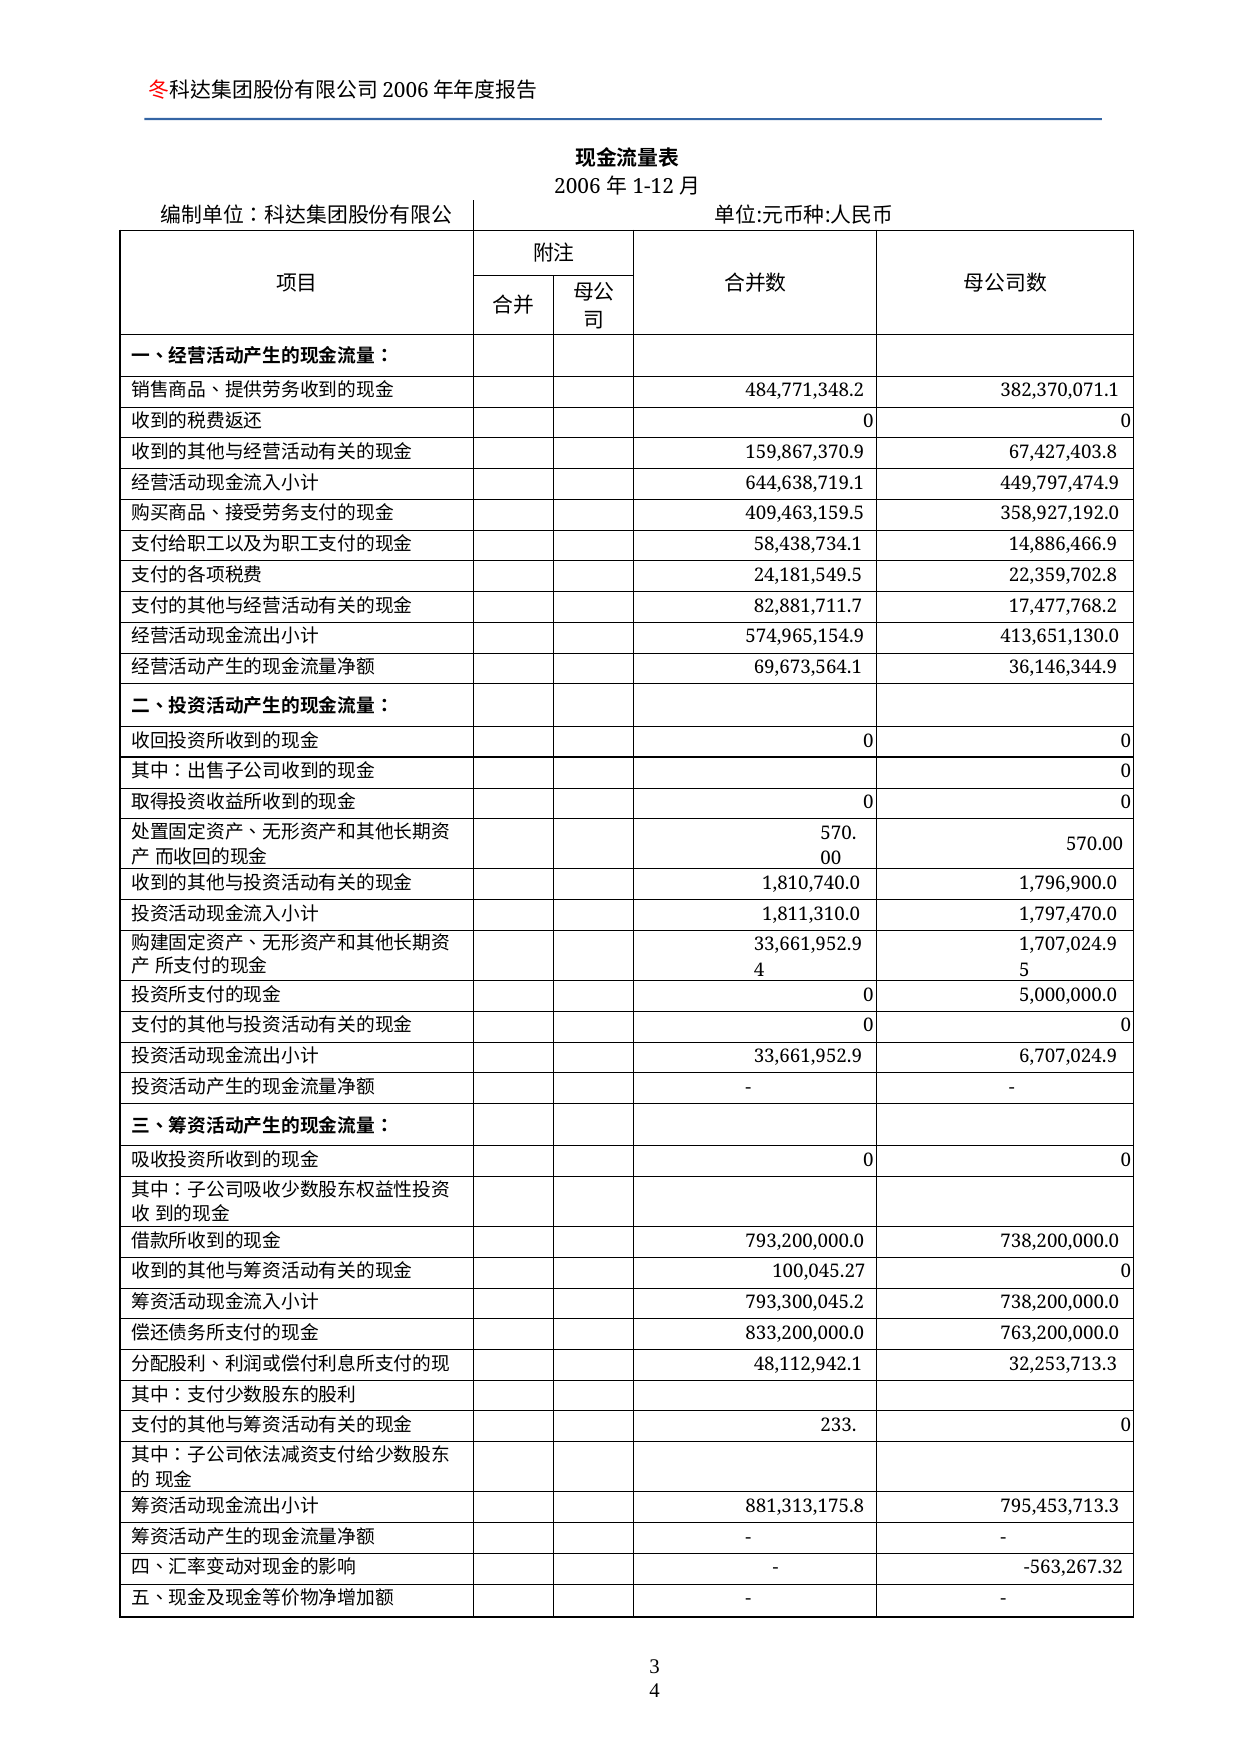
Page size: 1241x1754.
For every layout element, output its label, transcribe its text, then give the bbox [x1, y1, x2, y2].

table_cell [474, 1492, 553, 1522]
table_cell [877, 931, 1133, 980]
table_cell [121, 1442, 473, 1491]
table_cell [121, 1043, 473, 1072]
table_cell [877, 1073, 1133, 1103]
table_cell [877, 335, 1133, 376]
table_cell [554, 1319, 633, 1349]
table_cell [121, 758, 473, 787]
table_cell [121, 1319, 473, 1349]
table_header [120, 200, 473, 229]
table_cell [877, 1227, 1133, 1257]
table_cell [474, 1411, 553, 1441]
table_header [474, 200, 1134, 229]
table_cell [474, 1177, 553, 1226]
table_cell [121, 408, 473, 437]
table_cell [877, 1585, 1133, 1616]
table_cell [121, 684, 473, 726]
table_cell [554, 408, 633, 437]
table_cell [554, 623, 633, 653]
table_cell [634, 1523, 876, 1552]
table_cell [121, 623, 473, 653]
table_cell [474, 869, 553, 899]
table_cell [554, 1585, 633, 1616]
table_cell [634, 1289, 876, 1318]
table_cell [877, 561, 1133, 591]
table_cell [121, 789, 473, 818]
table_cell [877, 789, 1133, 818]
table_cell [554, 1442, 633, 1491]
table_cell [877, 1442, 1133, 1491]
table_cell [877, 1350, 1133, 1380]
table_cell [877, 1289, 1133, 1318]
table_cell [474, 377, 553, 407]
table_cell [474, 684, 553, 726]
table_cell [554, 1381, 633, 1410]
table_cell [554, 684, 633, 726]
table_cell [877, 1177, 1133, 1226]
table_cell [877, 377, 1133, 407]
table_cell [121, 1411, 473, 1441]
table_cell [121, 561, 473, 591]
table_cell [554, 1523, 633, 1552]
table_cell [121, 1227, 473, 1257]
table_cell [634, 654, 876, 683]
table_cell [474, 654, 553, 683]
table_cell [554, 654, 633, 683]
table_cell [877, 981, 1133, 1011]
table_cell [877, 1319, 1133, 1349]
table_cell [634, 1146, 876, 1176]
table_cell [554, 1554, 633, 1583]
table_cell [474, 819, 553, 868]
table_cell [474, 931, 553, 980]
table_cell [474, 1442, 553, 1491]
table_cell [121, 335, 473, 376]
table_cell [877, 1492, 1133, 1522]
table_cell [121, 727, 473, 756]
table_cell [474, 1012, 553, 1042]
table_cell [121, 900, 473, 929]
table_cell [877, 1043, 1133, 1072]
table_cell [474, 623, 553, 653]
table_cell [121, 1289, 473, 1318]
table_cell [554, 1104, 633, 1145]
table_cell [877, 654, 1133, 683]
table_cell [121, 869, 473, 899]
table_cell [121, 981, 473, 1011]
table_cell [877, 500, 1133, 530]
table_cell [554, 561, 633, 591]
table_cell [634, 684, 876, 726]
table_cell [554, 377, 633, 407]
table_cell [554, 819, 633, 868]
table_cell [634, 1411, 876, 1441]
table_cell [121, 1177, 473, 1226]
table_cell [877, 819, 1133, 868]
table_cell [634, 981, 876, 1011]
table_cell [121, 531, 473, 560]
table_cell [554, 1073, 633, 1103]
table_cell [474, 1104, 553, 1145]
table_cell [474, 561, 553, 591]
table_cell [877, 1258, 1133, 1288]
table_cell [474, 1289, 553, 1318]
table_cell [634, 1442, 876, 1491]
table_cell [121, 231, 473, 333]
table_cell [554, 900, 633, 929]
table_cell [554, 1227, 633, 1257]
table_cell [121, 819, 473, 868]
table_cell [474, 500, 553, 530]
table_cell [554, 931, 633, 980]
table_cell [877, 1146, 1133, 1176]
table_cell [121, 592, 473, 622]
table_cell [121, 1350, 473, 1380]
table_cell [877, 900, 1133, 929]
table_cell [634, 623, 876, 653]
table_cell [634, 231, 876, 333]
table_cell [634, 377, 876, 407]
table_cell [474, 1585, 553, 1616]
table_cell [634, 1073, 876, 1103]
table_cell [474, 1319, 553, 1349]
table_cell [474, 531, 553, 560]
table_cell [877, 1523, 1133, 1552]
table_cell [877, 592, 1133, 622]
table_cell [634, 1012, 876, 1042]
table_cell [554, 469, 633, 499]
text 2006 年 1-12 月 [65, 172, 1189, 200]
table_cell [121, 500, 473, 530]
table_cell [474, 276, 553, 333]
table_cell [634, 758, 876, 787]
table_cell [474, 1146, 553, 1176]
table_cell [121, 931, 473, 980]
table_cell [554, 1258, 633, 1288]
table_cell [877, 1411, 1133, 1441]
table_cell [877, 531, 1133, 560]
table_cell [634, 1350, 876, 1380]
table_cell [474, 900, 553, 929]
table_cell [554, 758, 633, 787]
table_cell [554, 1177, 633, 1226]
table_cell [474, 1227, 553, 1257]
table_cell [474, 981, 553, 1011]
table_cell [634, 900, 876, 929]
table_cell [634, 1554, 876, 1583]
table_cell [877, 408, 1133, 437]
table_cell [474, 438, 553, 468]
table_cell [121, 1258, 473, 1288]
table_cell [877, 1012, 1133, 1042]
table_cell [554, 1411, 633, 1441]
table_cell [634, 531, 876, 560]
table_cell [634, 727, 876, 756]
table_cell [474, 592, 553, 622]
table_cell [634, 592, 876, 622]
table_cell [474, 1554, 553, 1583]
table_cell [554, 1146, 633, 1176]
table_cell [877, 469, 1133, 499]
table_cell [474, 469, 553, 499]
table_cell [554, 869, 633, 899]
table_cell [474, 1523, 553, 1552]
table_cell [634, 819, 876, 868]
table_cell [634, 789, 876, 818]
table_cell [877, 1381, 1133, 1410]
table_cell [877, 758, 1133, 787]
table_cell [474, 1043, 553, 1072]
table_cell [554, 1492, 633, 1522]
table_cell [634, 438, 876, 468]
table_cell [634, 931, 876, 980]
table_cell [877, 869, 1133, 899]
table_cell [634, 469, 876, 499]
text 现金流量表 [65, 143, 1189, 172]
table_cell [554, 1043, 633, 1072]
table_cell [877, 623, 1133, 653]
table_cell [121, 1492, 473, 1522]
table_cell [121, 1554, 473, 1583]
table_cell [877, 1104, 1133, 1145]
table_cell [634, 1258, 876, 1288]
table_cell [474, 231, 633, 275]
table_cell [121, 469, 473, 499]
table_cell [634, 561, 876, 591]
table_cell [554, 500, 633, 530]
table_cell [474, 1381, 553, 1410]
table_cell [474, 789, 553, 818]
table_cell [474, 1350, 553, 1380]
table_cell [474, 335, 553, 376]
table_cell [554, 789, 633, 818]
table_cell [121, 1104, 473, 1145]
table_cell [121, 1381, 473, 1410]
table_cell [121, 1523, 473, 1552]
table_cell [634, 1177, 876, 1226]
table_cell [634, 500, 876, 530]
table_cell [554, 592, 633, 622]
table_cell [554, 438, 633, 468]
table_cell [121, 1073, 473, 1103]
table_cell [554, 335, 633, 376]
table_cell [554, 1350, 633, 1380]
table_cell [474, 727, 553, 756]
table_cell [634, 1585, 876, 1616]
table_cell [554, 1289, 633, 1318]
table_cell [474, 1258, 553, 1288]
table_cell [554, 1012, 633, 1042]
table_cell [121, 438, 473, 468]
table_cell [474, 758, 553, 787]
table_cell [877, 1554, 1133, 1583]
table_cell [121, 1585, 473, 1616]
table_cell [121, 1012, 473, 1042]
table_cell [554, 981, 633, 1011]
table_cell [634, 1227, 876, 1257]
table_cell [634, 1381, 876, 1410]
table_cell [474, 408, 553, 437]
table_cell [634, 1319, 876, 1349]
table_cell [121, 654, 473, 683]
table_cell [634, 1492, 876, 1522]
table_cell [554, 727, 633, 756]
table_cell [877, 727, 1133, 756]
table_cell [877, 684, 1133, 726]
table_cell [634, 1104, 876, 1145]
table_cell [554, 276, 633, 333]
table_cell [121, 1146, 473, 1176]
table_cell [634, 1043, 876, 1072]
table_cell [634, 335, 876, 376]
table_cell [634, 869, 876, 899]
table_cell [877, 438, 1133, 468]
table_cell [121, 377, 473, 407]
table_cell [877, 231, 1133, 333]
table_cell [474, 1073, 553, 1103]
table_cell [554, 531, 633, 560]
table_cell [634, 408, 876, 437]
